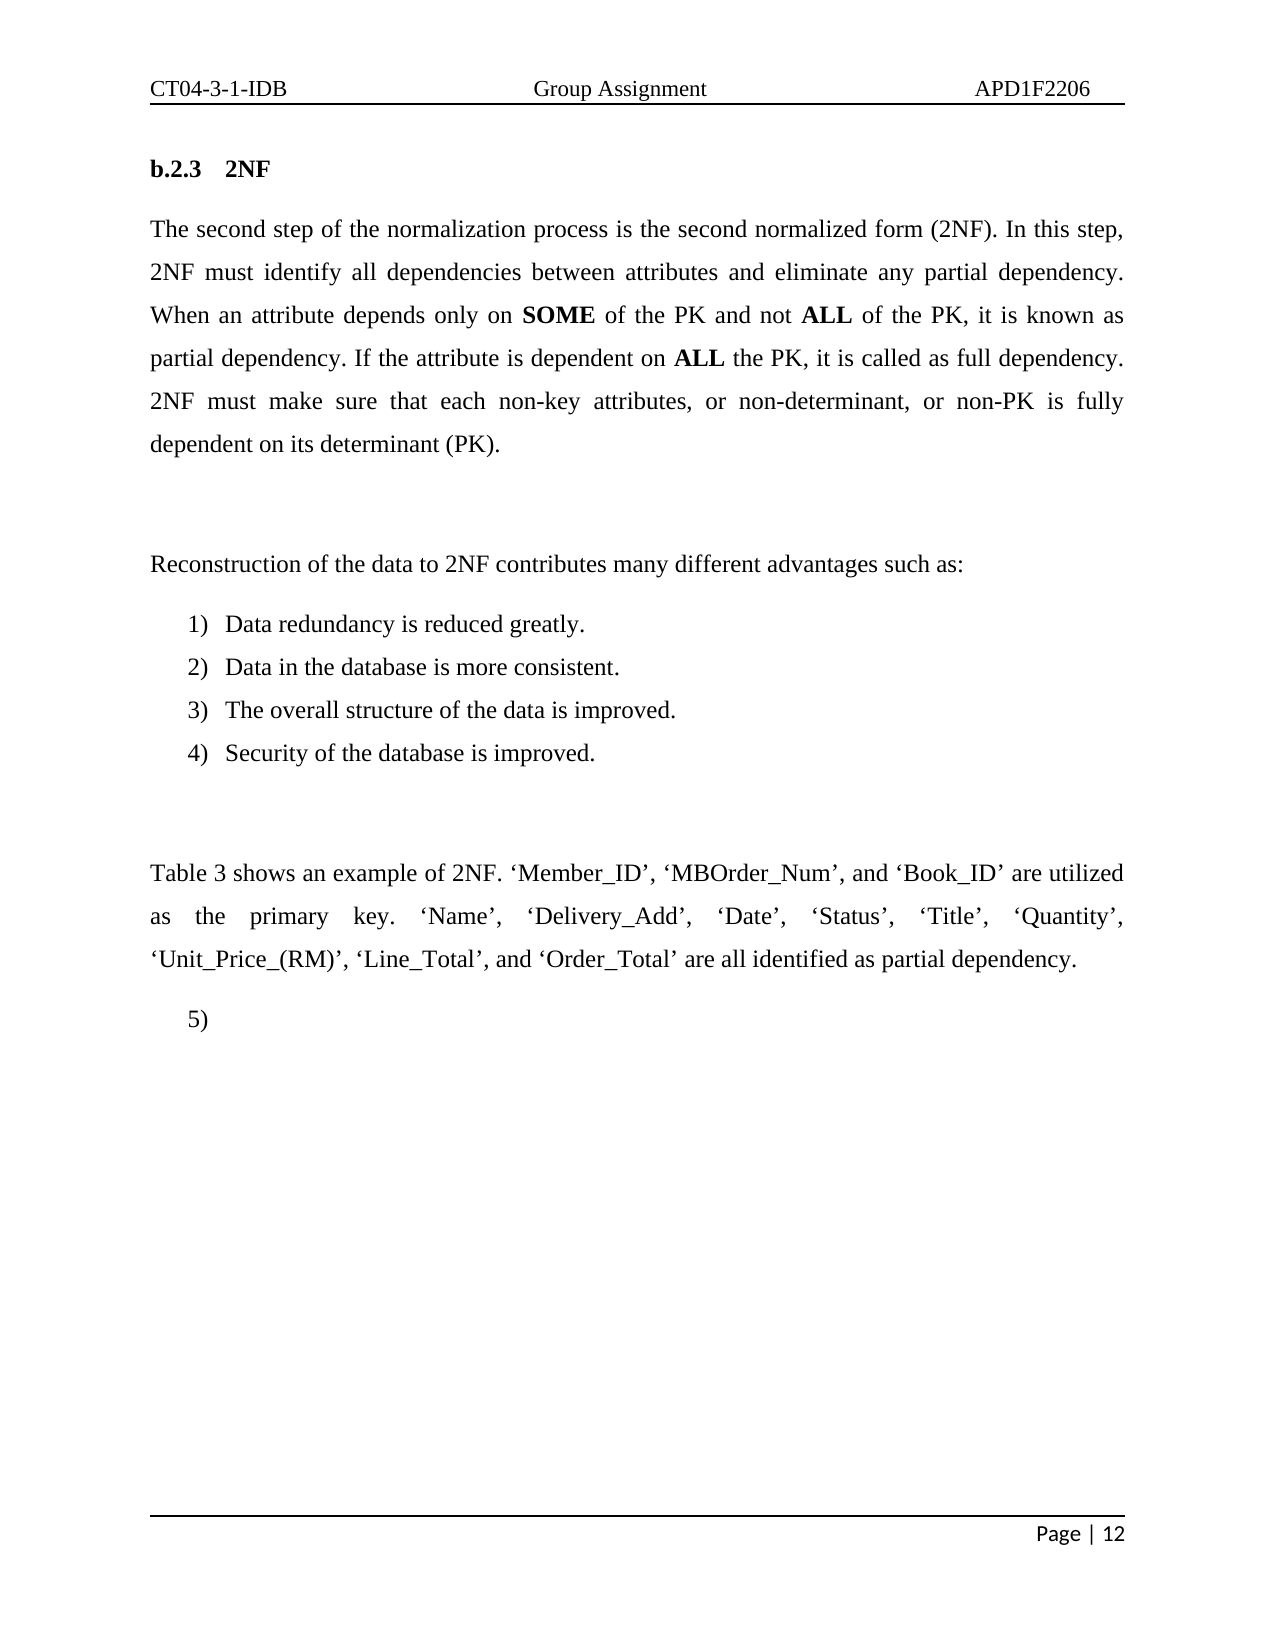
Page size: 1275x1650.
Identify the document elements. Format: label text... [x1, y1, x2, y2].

text Table 3 shows an example of 2NF. ‘Member_ID’, ‘MBOrder_Num’, and ‘Book_ID’ are utilized as the primary key. ‘Name’, ‘Delivery_Add’, ‘Date’, ‘Status’, ‘Title’, ‘Quantity’, ‘Unit_Price_(RM)’, ‘Line_Total’, and ‘Order_Total’ are all identified as partial dependency. [150, 858, 1125, 973]
list Data in the database is more consistent. [187, 652, 1125, 681]
text The second step of the normalization process is the second normalized form (2NF). In this step, 2NF must identify all dependencies between attributes and eliminate any partial dependency. When an attribute depends only on SOME of the PK and not ALL of the PK, it is known as partial dependency. If the attribute is dependent on ALL the PK, it is called as full dependency. 2NF must make sure that each non-key attributes, or non-determinant, or non-PK is fully dependent on its determinant (PK). [150, 214, 1125, 458]
list Data redundancy is reduced greatly. [187, 609, 1125, 638]
list Security of the database is improved. [187, 738, 1125, 767]
list The overall structure of the data is improved. [187, 695, 1125, 724]
text Reconstruction of the data to 2NF contributes many different advantages such as: [150, 549, 1125, 578]
subtitle b.2.3 2NF [150, 154, 1125, 183]
